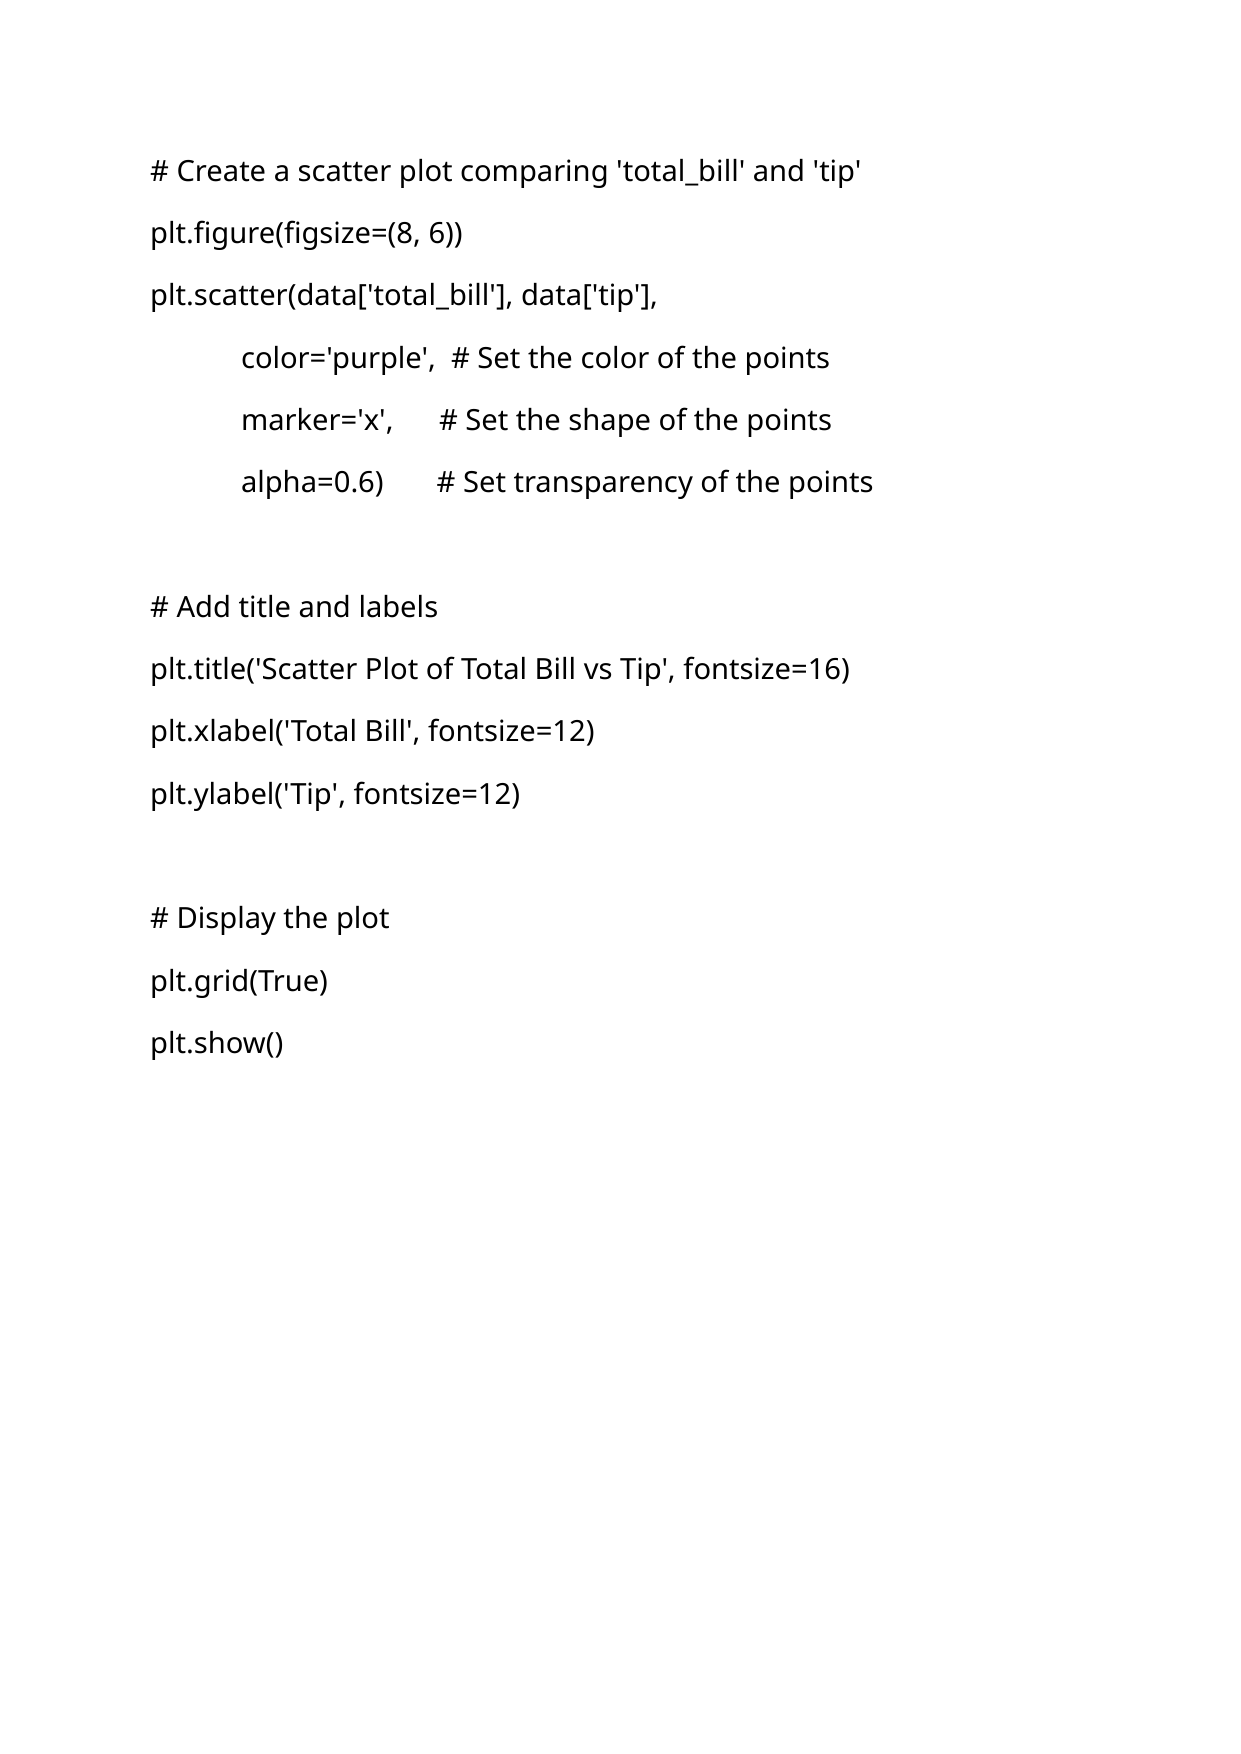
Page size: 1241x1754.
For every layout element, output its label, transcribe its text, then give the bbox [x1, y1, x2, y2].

text color='purple', # Set the color of the points [150, 337, 1090, 377]
text plt.ylabel('Tip', fontsize=12) [150, 773, 1090, 813]
text plt.title('Scatter Plot of Total Bill vs Tip', fontsize=16) [150, 648, 1090, 688]
text plt.scatter(data['total_bill'], data['tip'], [150, 274, 1090, 314]
text # Create a scatter plot comparing 'total_bill' and 'tip' [150, 150, 1090, 190]
text plt.figure(figsize=(8, 6)) [150, 212, 1090, 252]
text # Add title and labels [150, 586, 1090, 626]
text plt.xlabel('Total Bill', fontsize=12) [150, 711, 1090, 750]
text plt.show() [150, 1022, 1090, 1062]
text alpha=0.6) # Set transparency of the points [150, 461, 1090, 501]
text # Display the plot [150, 897, 1090, 937]
text marker='x', # Set the shape of the points [150, 399, 1090, 439]
text plt.grid(True) [150, 960, 1090, 999]
